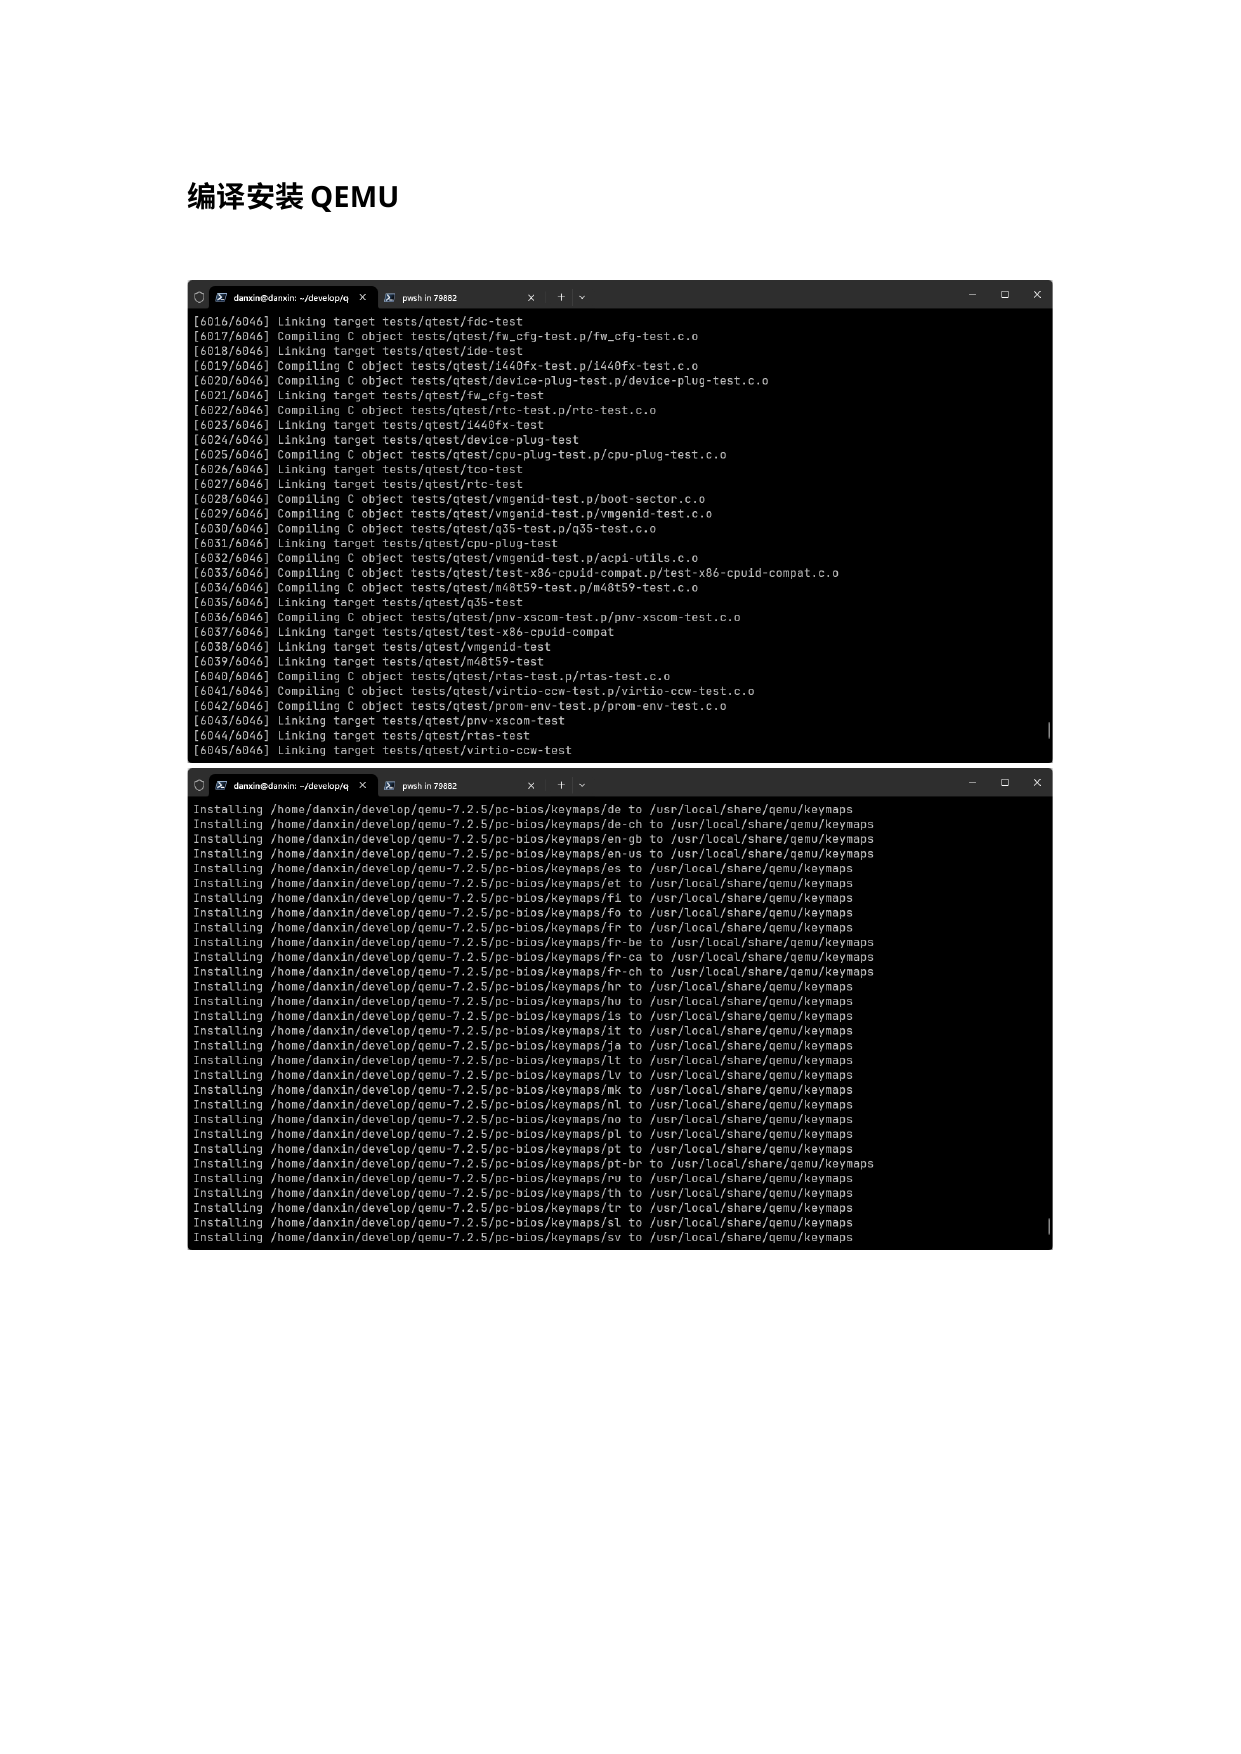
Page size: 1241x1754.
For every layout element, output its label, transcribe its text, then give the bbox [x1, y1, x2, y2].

subtitle 编译安装QEMU [187, 162, 1053, 227]
picture [187, 768, 1053, 1250]
picture [187, 280, 1053, 763]
